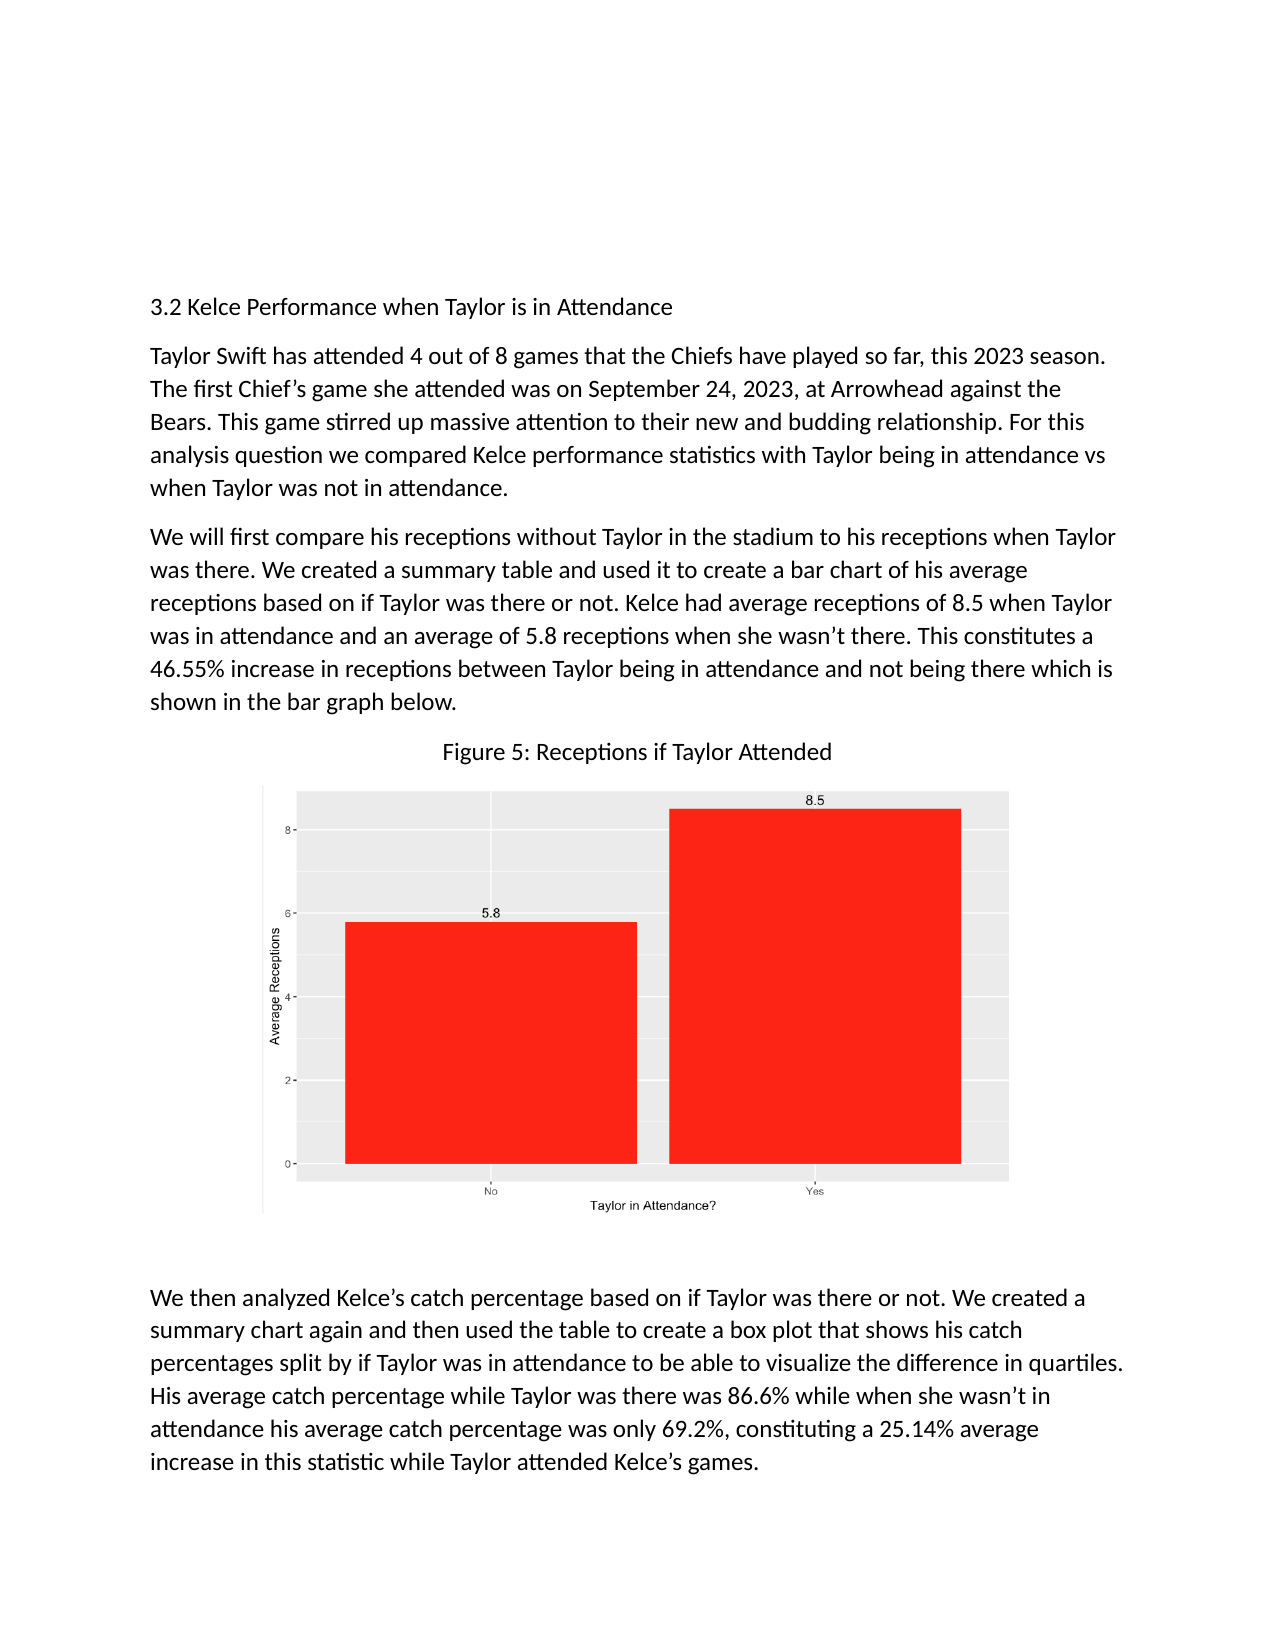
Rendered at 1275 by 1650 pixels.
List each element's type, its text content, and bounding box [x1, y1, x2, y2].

picture [262, 785, 1013, 1214]
text Taylor Swift has attended 4 out of 8 games that the Chiefs have played so far, this 2023 season. The first Chief’s game she attended was on September 24, 2023, at Arrowhead against the Bears. This game stirred up massive attention to their new and budding relationship. For this analysis question we compared Kelce performance statistics with Taylor being in attendance vs when Taylor was not in attendance. [150, 340, 1125, 502]
text We then analyzed Kelce’s catch percentage based on if Taylor was there or not. We created a summary chart again and then used the table to create a box plot that shows his catch percentages split by if Taylor was in attendance to be able to visualize the difference in quartiles. His average catch percentage while Taylor was there was 86.6% while when she wasn’t in attendance his average catch percentage was only 69.2%, constituting a 25.14% average increase in this statistic while Taylor attended Kelce’s games. [150, 1282, 1125, 1477]
text 3.2 Kelce Performance when Taylor is in Attendance [150, 291, 1125, 321]
text We will first compare his receptions without Taylor in the stadium to his receptions when Taylor was there. We created a summary table and used it to create a bar chart of his average receptions based on if Taylor was there or not. Kelce had average receptions of 8.5 when Taylor was in attendance and an average of 5.8 receptions when she wasn’t there. This constitutes a 46.55% increase in receptions between Taylor being in attendance and not being there which is shown in the bar graph below. [150, 521, 1125, 717]
text Figure 5: Receptions if Taylor Attended [150, 736, 1125, 766]
